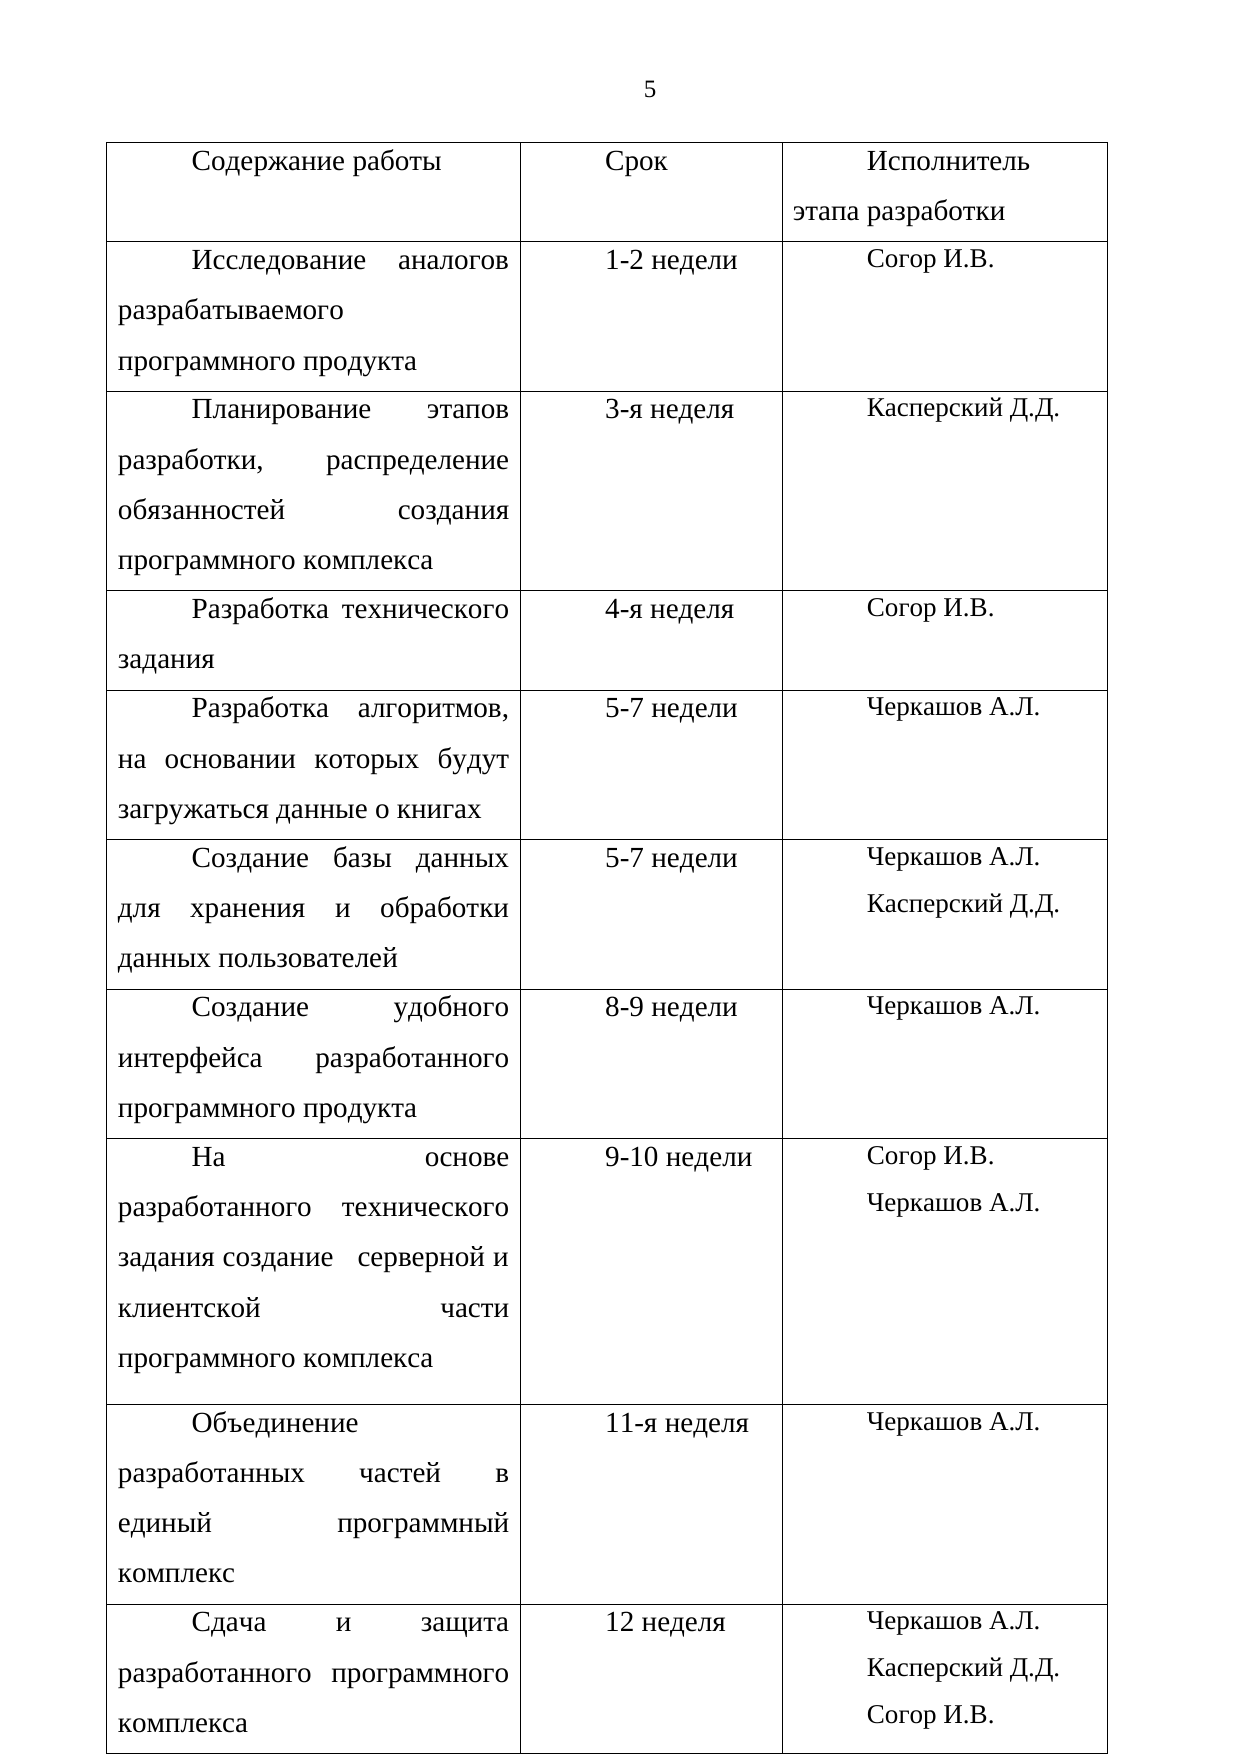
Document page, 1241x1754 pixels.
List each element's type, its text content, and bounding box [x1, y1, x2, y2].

table_cell Согор И.В. [783, 591, 1107, 689]
table_cell Черкашов А.Л. [783, 1405, 1107, 1603]
table_cell 12 неделя [521, 1605, 782, 1753]
table_cell Объединение разработанных частей в единый программный комплекс [107, 1405, 520, 1603]
table_cell Исследование аналогов разрабатываемого программного продукта [107, 242, 520, 391]
table_cell 5-7 недели [521, 840, 782, 988]
table_cell Согор И.В. [783, 242, 1107, 391]
table_header Срок [521, 143, 782, 241]
table_header Исполнитель этапа разработки [783, 143, 1107, 241]
table_header Содержание работы [107, 143, 520, 241]
table_cell Планирование этапов разработки, распределение обязанностей создания программного комплекса [107, 392, 520, 590]
table_cell Касперский Д.Д. [783, 392, 1107, 590]
table_cell Черкашов А.Л. Касперский Д.Д. Согор И.В. [783, 1605, 1107, 1753]
table_cell 4-я неделя [521, 591, 782, 689]
table_cell Черкашов А.Л. [783, 691, 1107, 839]
table_cell 1-2 недели [521, 242, 782, 391]
table_cell 9-10 недели [521, 1139, 782, 1404]
table_cell Согор И.В. Черкашов А.Л. [783, 1139, 1107, 1404]
table_cell 3-я неделя [521, 392, 782, 590]
table_cell Разработка алгоритмов, на основании которых будут загружаться данные о книгах [107, 691, 520, 839]
table_cell 11-я неделя [521, 1405, 782, 1603]
table_cell Разработка технического задания [107, 591, 520, 689]
table_cell На основе разработанного технического задания создание серверной и клиентской части программного комплекса [107, 1139, 520, 1404]
table_cell Создание базы данных для хранения и обработки данных пользователей [107, 840, 520, 988]
table_cell Черкашов А.Л. [783, 990, 1107, 1138]
table_cell 8-9 недели [521, 990, 782, 1138]
table_cell 5-7 недели [521, 691, 782, 839]
table_cell Сдача и защита разработанного программного комплекса [107, 1605, 520, 1753]
table_cell Черкашов А.Л. Касперский Д.Д. [783, 840, 1107, 988]
table_cell Создание удобного интерфейса разработанного программного продукта [107, 990, 520, 1138]
